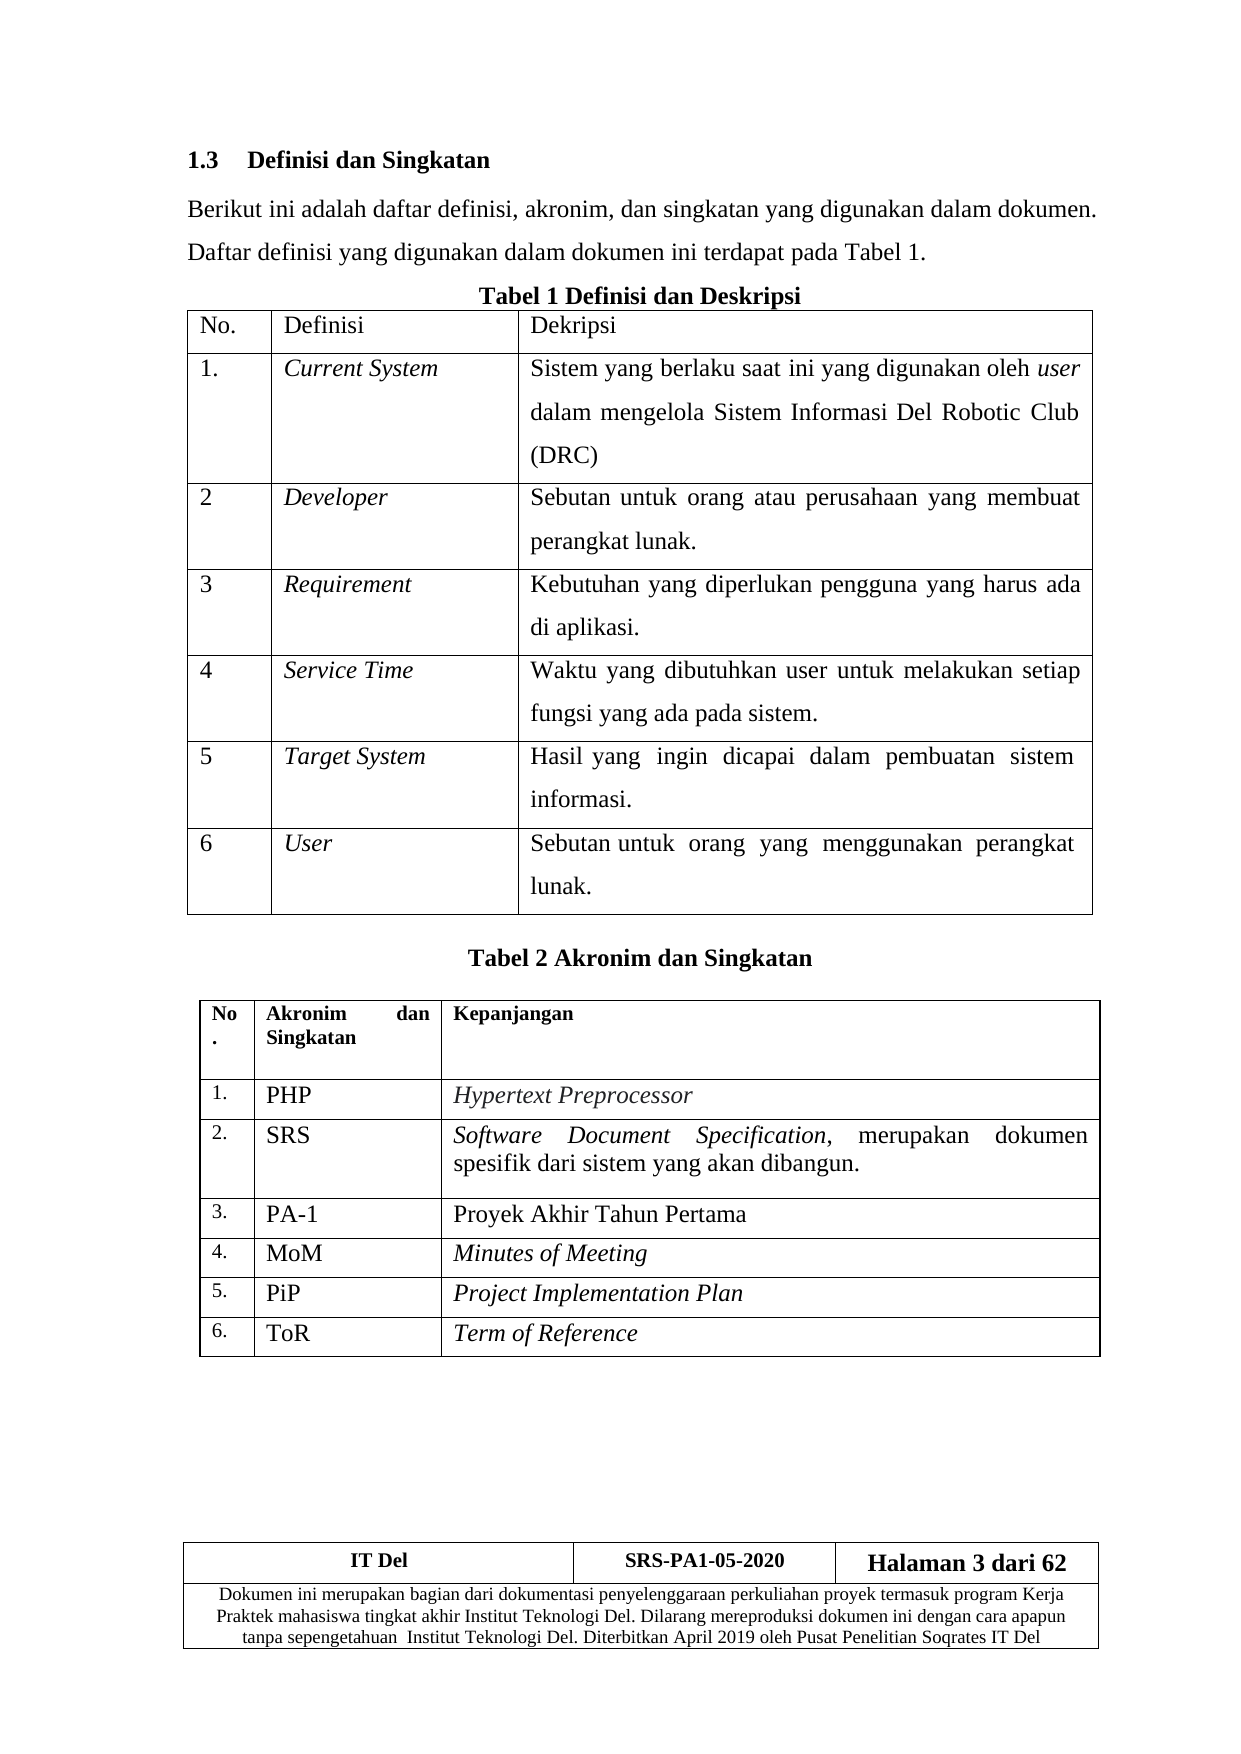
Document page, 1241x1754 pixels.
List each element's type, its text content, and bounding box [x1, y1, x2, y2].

table_cell Hypertext Preprocessor [442, 1080, 1099, 1119]
table_cell 2 [188, 484, 271, 569]
table_cell Software Document Specification, merupakan dokumen spesifik dari sistem yang akan dibangun. [442, 1120, 1099, 1198]
table_cell Target System [272, 742, 518, 828]
table_cell 6. [201, 1318, 254, 1356]
table_cell 3 [188, 570, 271, 655]
table_cell Term of Reference [442, 1318, 1099, 1356]
table_cell PA-1 [255, 1199, 441, 1237]
table_cell 1. [188, 354, 271, 482]
table_cell Sistem yang berlaku saat ini yang digunakan oleh user dalam mengelola Sistem Informasi Del Robotic Club (DRC) [519, 354, 1092, 482]
table_cell 6 [188, 829, 271, 914]
text Berikut ini adalah daftar definisi, akronim, dan singkatan yang digunakan dalam dokumen. Daftar definisi yang digunakan dalam dokumen ini terdapat pada Tabel 1. [187, 194, 1106, 266]
table_cell 4. [201, 1239, 254, 1277]
subtitle Definisi dan Singkatan [187, 145, 1161, 173]
table_cell Waktu yang dibutuhkan user untuk melakukan setiap fungsi yang ada pada sistem. [519, 656, 1092, 741]
table_cell Developer [272, 484, 518, 569]
table_cell PiP [255, 1278, 441, 1317]
table_cell 5. [201, 1278, 254, 1317]
table_cell User [272, 829, 518, 914]
table_cell Requirement [272, 570, 518, 655]
table_cell MoM [255, 1239, 441, 1277]
table_cell 3. [201, 1199, 254, 1237]
table_header No. [201, 1001, 254, 1079]
table_cell Proyek Akhir Tahun Pertama [442, 1199, 1099, 1237]
subtitle Tabel 1 Definisi dan Deskripsi [479, 281, 1161, 310]
table_header Definisi [272, 311, 518, 353]
table_header Akronim dan Singkatan [255, 1001, 441, 1079]
table_cell ToR [255, 1318, 441, 1356]
table_header No. [188, 311, 271, 353]
table_cell SRS [255, 1120, 441, 1198]
table_cell 5 [188, 742, 271, 828]
table_cell Current System [272, 354, 518, 482]
text Tabel 2 Akronim dan Singkatan [468, 943, 1161, 972]
table_cell PHP [255, 1080, 441, 1119]
table_cell Hasil yang ingin dicapai dalam pembuatan sistem informasi. [519, 742, 1092, 828]
table_cell Project Implementation Plan [442, 1278, 1099, 1317]
table_cell 4 [188, 656, 271, 741]
table_cell Minutes of Meeting [442, 1239, 1099, 1277]
table_cell 2. [201, 1120, 254, 1198]
table_cell 1. [201, 1080, 254, 1119]
table_cell Kebutuhan yang diperlukan pengguna yang harus ada di aplikasi. [519, 570, 1092, 655]
table_header Kepanjangan [442, 1001, 1099, 1079]
table_cell Service Time [272, 656, 518, 741]
table_cell Sebutan untuk orang atau perusahaan yang membuat perangkat lunak. [519, 484, 1092, 569]
table_header Dekripsi [519, 311, 1092, 353]
table_cell Sebutan untuk orang yang menggunakan perangkat lunak. [519, 829, 1092, 914]
